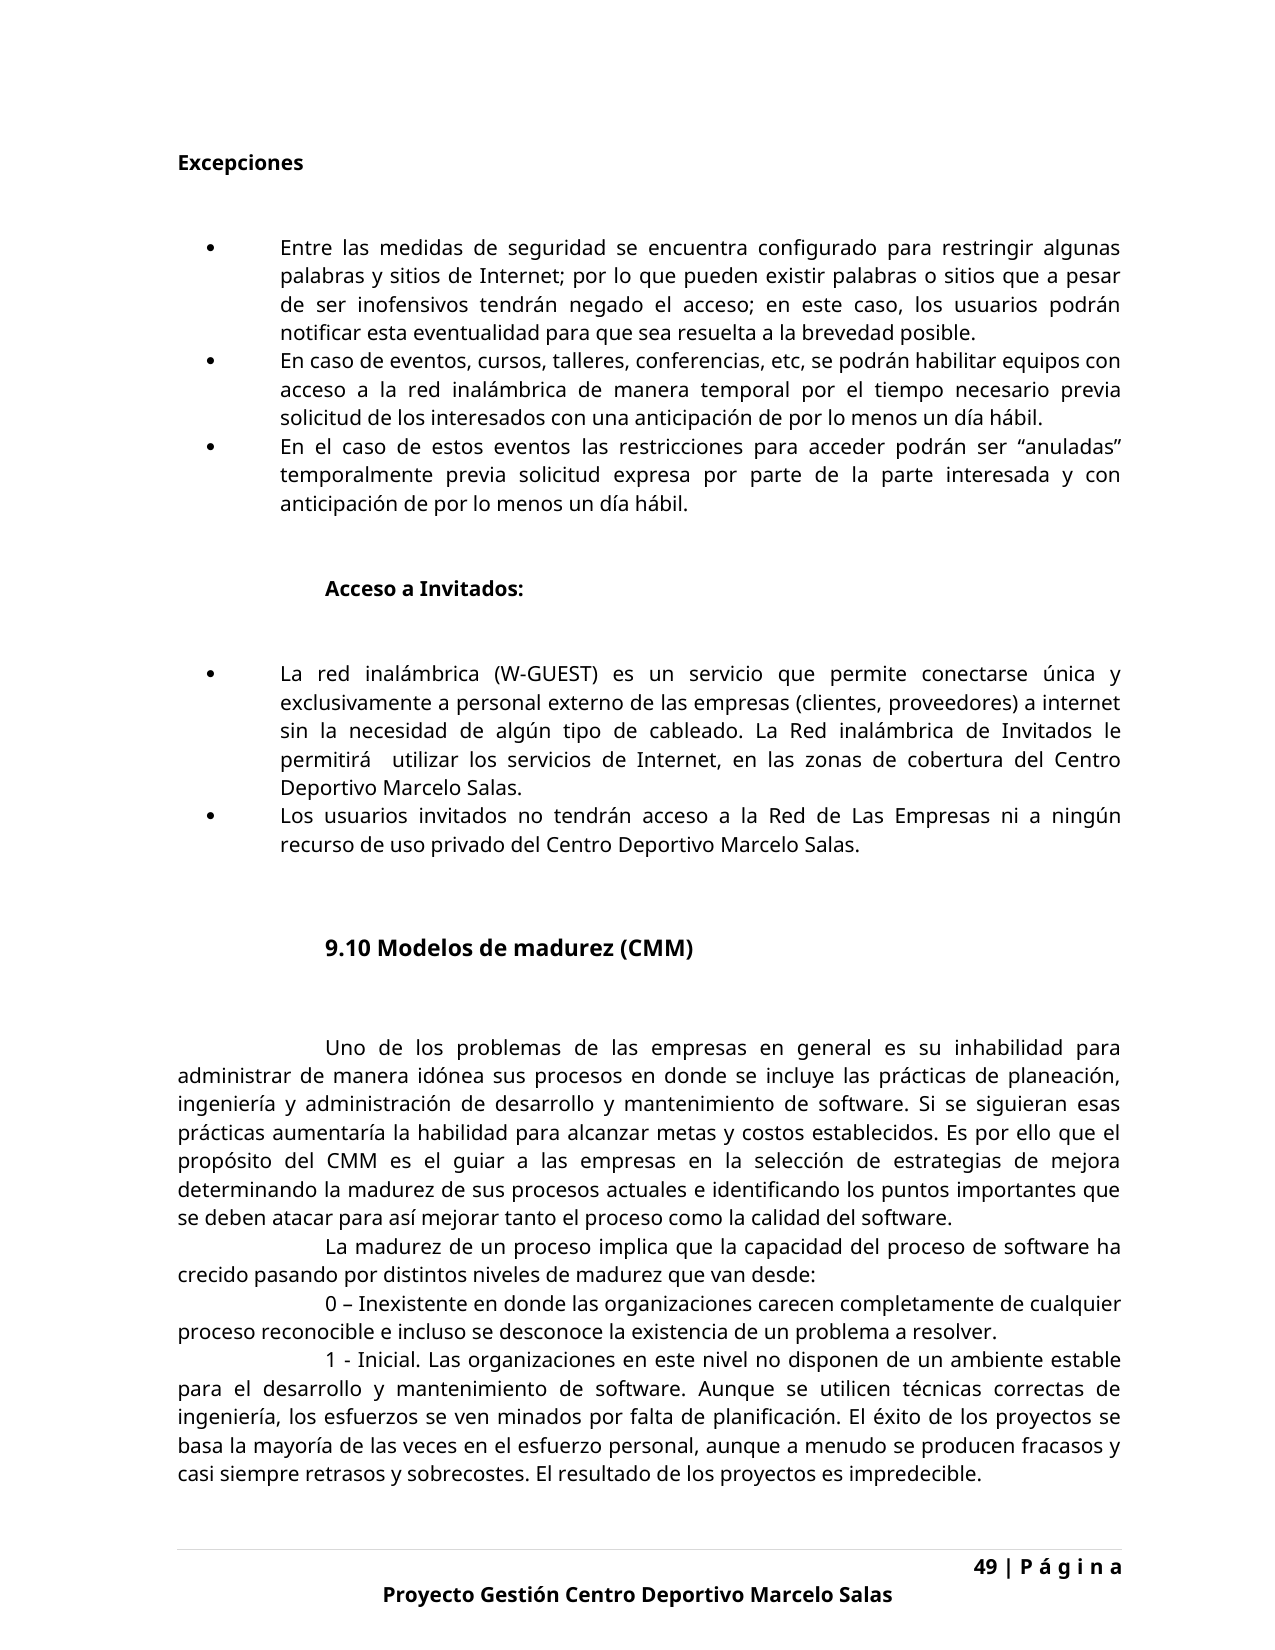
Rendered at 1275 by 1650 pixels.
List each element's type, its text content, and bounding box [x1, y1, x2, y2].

list En el caso de estos eventos las restricciones para acceder podrán ser “anuladas” temporalmente previa solicitud expresa por parte de la parte interesada y con anticipación de por lo menos un día hábil. [207, 432, 1122, 517]
list En caso de eventos, cursos, talleres, conferencias, etc, se podrán habilitar equipos con acceso a la red inalámbrica de manera temporal por el tiempo necesario previa solicitud de los interesados con una anticipación de por lo menos un día hábil. [207, 347, 1122, 432]
list Los usuarios invitados no tendrán acceso a la Red de Las Empresas ni a ningún recurso de uso privado del Centro Deportivo Marcelo Salas. [207, 802, 1122, 858]
text 0 – Inexistente en donde las organizaciones carecen completamente de cualquier proceso reconocible e incluso se desconoce la existencia de un problema a resolver. [177, 1289, 1122, 1346]
list Entre las medidas de seguridad se encuentra configurado para restringir algunas palabras y sitios de Internet; por lo que pueden existir palabras o sitios que a pesar de ser inofensivos tendrán negado el acceso; en este caso, los usuarios podrán notificar esta eventualidad para que sea resuelta a la brevedad posible. [207, 233, 1122, 347]
list La red inalámbrica (W-GUEST) es un servicio que permite conectarse única y exclusivamente a personal externo de las empresas (clientes, proveedores) a internet sin la necesidad de algún tipo de cableado. La Red inalámbrica de Invitados le permitirá utilizar los servicios de Internet, en las zonas de cobertura del Centro Deportivo Marcelo Salas. [207, 659, 1122, 802]
subtitle Excepciones [177, 148, 1122, 176]
text Uno de los problemas de las empresas en general es su inhabilidad para administrar de manera idónea sus procesos en donde se incluye las prácticas de planeación, ingeniería y administración de desarrollo y mantenimiento de software. Si se siguieran esas prácticas aumentaría la habilidad para alcanzar metas y costos establecidos. Es por ello que el propósito del CMM es el guiar a las empresas en la selección de estrategias de mejora determinando la madurez de sus procesos actuales e identificando los puntos importantes que se deben atacar para así mejorar tanto el proceso como la calidad del software. [177, 1033, 1122, 1232]
subtitle 9.10 Modelos de madurez (CMM) [177, 932, 1122, 963]
text La madurez de un proceso implica que la capacidad del proceso de software ha crecido pasando por distintos niveles de madurez que van desde: [177, 1232, 1122, 1289]
text Acceso a Invitados: [177, 574, 1122, 603]
text 1 - Inicial. Las organizaciones en este nivel no disponen de un ambiente estable para el desarrollo y mantenimiento de software. Aunque se utilicen técnicas correctas de ingeniería, los esfuerzos se ven minados por falta de planificación. El éxito de los proyectos se basa la mayoría de las veces en el esfuerzo personal, aunque a menudo se producen fracasos y casi siempre retrasos y sobrecostes. El resultado de los proyectos es impredecible. [177, 1346, 1122, 1488]
